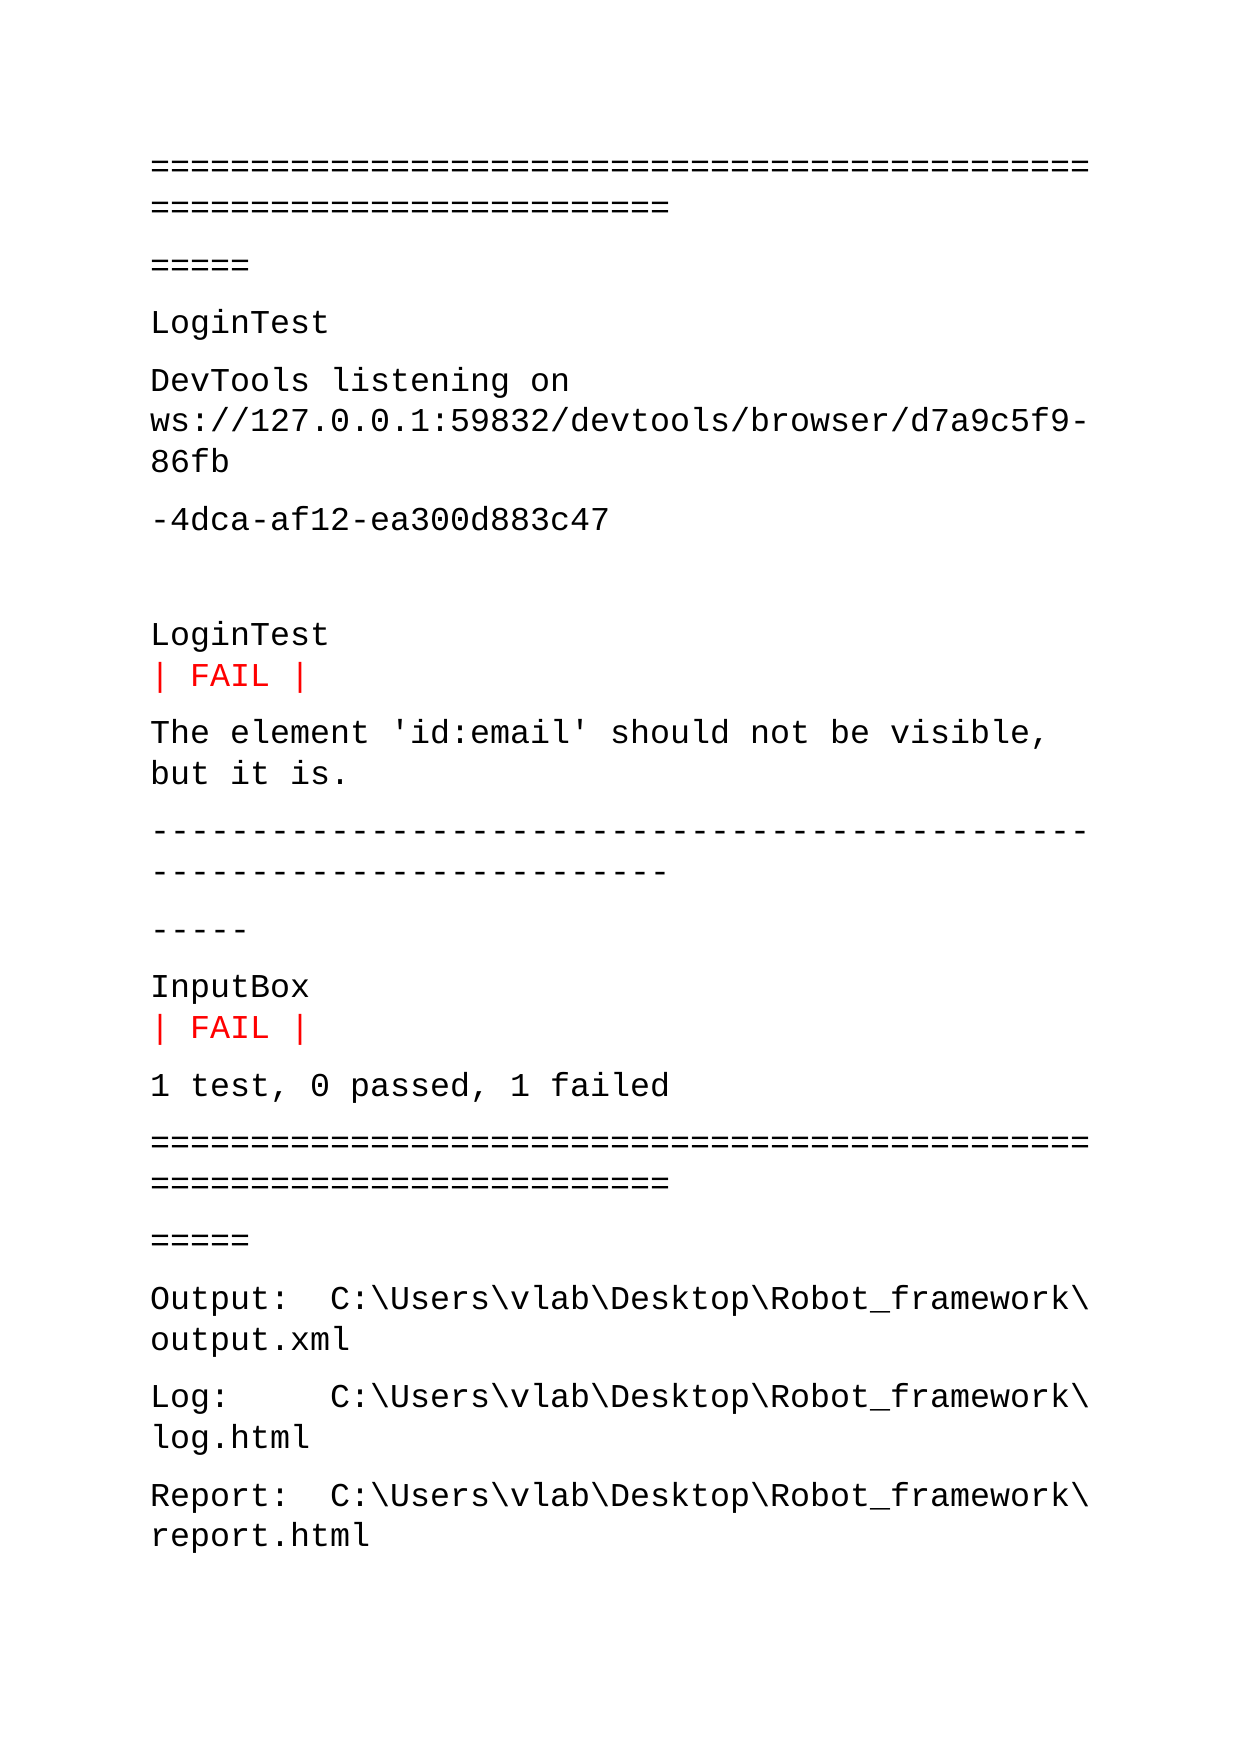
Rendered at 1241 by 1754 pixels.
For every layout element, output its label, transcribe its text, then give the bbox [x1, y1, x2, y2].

text Report: C:\Users\vlab\Desktop\Robot_framework\report.html [150, 1478, 1090, 1557]
text LoginTest [150, 306, 1090, 344]
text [150, 150, 1090, 229]
text LoginTest | FAIL | [150, 617, 1090, 696]
text ----- [150, 912, 1090, 950]
text -4dca-af12-ea300d883c47 [150, 502, 1090, 540]
text InputBox | FAIL | [150, 970, 1090, 1049]
text ===== [150, 1224, 1090, 1262]
text Output: C:\Users\vlab\Desktop\Robot_framework\output.xml [150, 1282, 1090, 1360]
text Log: C:\Users\vlab\Desktop\Robot_framework\log.html [150, 1380, 1090, 1459]
text ------------------------------------------------------------------------- [150, 814, 1090, 893]
text ===== [150, 248, 1090, 286]
text ========================================================================= [150, 1126, 1090, 1204]
text DevTools listening on ws://127.0.0.1:59832/devtools/browser/d7a9c5f9-86fb [150, 363, 1090, 483]
text The element 'id:email' should not be visible, but it is. [150, 716, 1090, 794]
text 1 test, 0 passed, 1 failed [150, 1068, 1090, 1106]
